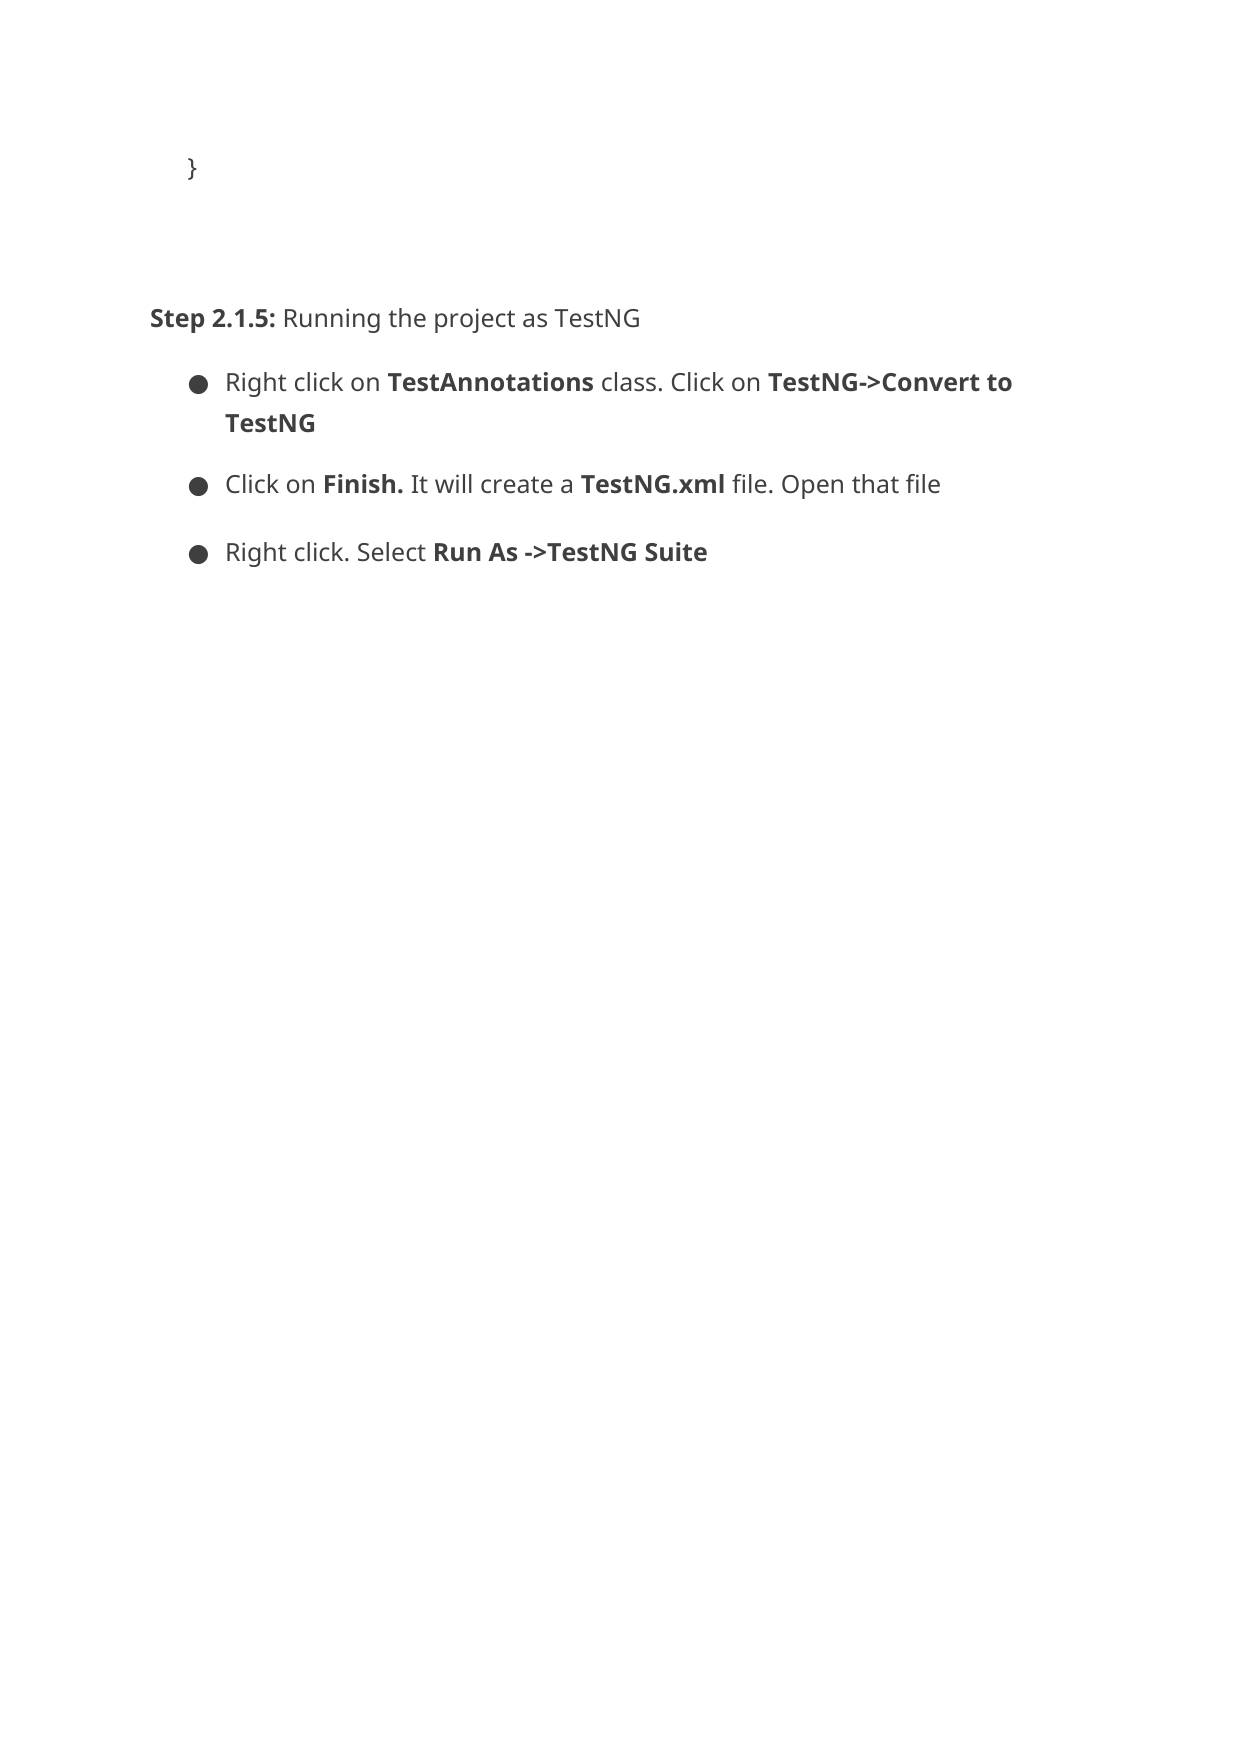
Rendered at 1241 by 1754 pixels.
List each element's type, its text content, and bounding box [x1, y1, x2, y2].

list Right click. Select Run As ->TestNG Suite [187, 524, 1090, 576]
list Right click on TestAnnotations class. Click on TestNG->Convert to TestNG [187, 354, 1090, 440]
text Step 2.1.5: Running the project as TestNG [150, 301, 1090, 335]
list Click on Finish. It will create a TestNG.xml file. Open that file [187, 456, 1090, 508]
text } [187, 150, 1090, 184]
